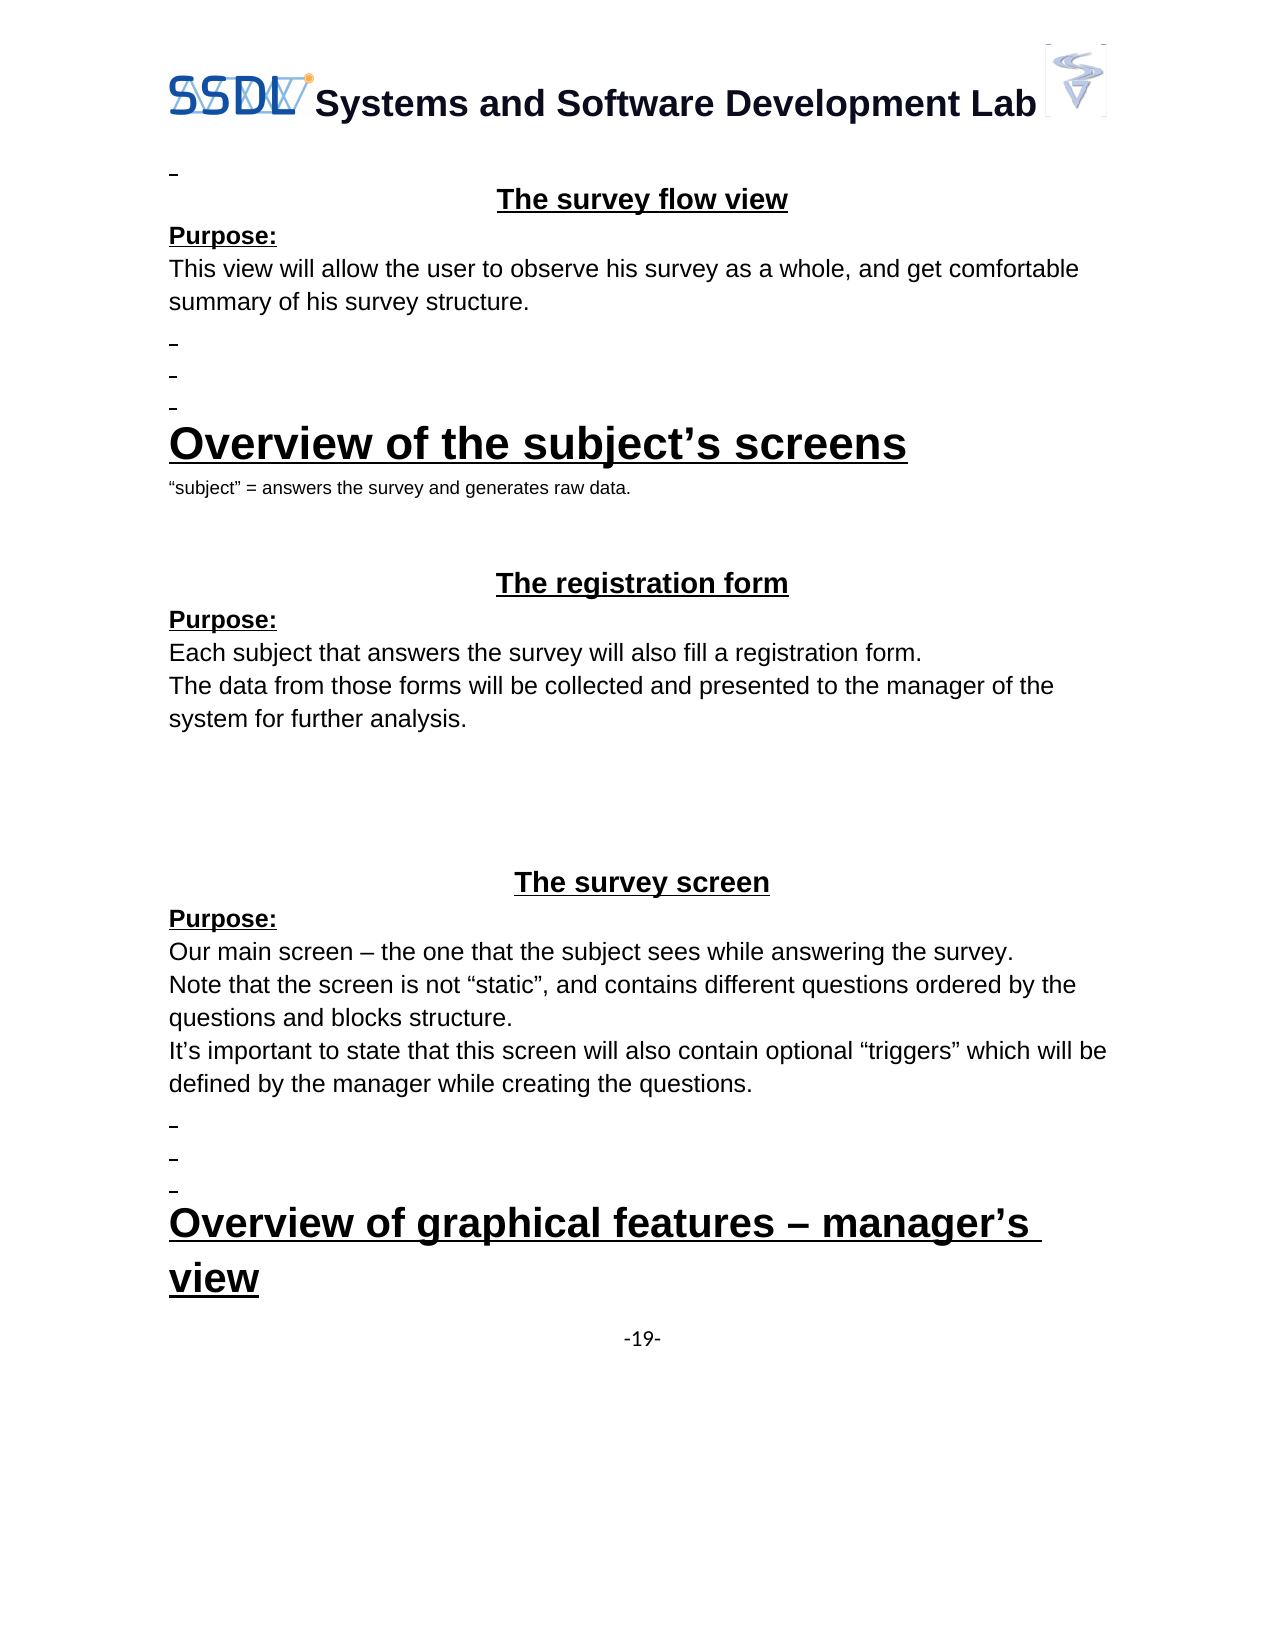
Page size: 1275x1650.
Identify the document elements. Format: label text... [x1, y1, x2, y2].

text The survey screen [169, 865, 1116, 899]
text Overview of graphical features – manager’s view [169, 1199, 1116, 1302]
text The registration form [169, 566, 1116, 599]
text The survey flow view [169, 182, 1116, 216]
text Overview of the subject’s screens [169, 416, 1116, 469]
text Purpose: [169, 221, 1116, 249]
text The data from those forms will be collected and presented to the manager of the system for further analysis. [169, 671, 1116, 732]
text Purpose: [169, 604, 1116, 633]
picture [168, 71, 315, 117]
text “subject” = answers the survey and generates raw data. [169, 477, 1116, 498]
text Our main screen – the one that the subject sees while answering the survey. [169, 937, 1116, 966]
text It’s important to state that this screen will also contain optional “triggers” which will be defined by the manager while creating the questions. [169, 1036, 1116, 1098]
text Each subject that answers the survey will also fill a registration form. [169, 638, 1116, 666]
text Note that the screen is not “static”, and contains different questions ordered by the questions and blocks structure. [169, 970, 1116, 1032]
text Purpose: [169, 904, 1116, 933]
picture [1045, 44, 1107, 117]
text This view will allow the user to observe his survey as a whole, and get comfortable summary of his survey structure. [169, 254, 1116, 316]
